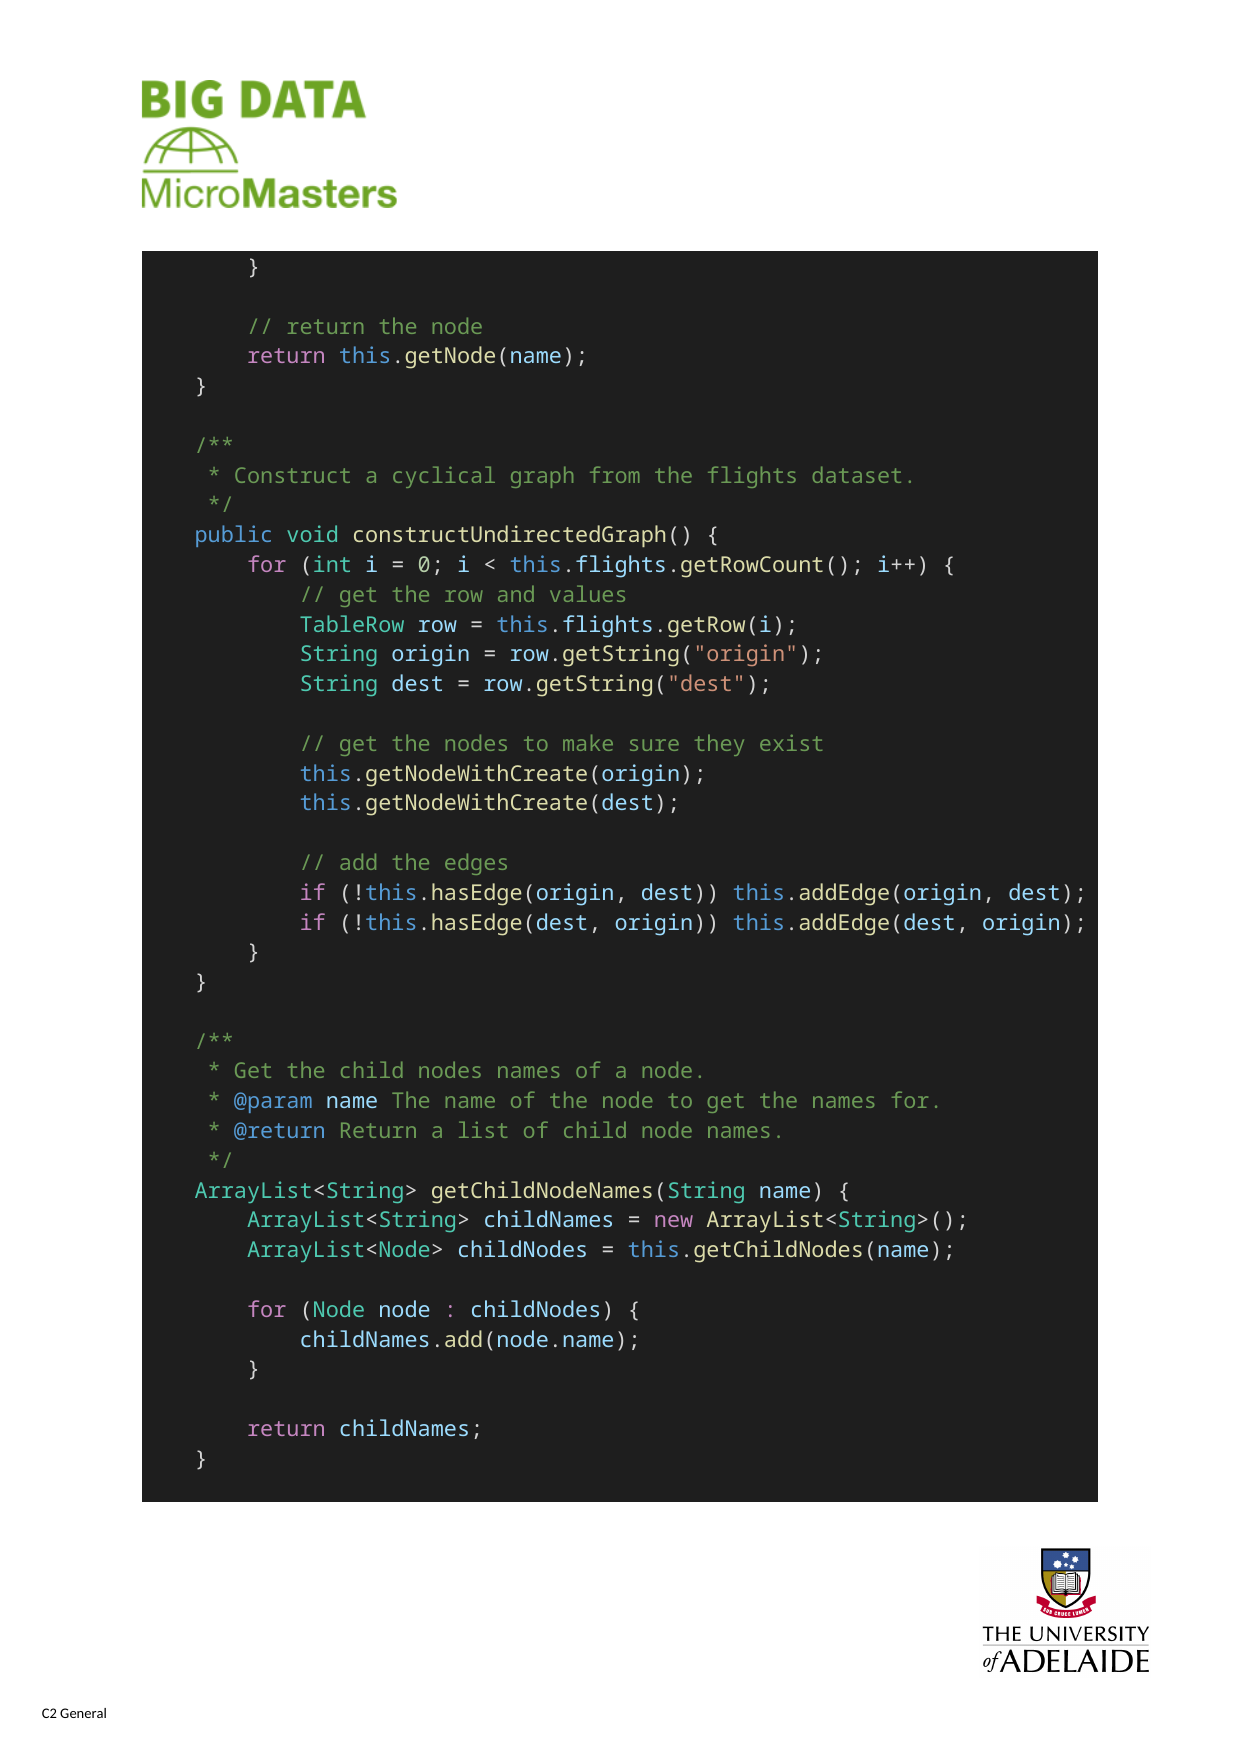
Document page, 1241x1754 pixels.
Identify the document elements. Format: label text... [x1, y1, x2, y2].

text for (Node node : childNodes) { [142, 1294, 1098, 1323]
text String dest = row.getString("dest"); [142, 668, 1098, 698]
text for (int i = 0; i < this.flights.getRowCount(); i++) { [142, 549, 1098, 579]
text // get the nodes to make sure they exist [142, 728, 1098, 757]
text // return the node [142, 311, 1098, 340]
text if (!this.hasEdge(dest, origin)) this.addEdge(dest, origin); [142, 906, 1098, 936]
text */ [142, 489, 1098, 519]
text // get the row and values [142, 579, 1098, 608]
text TableRow row = this.flights.getRow(i); [142, 608, 1098, 638]
text } [142, 1443, 1098, 1472]
text if (!this.hasEdge(origin, dest)) this.addEdge(origin, dest); [142, 877, 1098, 906]
text * Get the child nodes names of a node. [142, 1055, 1098, 1085]
text } [142, 1353, 1098, 1383]
text public void constructUndirectedGraph() { [142, 519, 1098, 549]
text // add the edges [142, 847, 1098, 877]
text } [142, 936, 1098, 966]
text * @param name The name of the node to get the names for. [142, 1085, 1098, 1115]
text } [142, 370, 1098, 400]
text * Construct a cyclical graph from the flights dataset. [142, 459, 1098, 489]
text this.getNodeWithCreate(dest); [142, 787, 1098, 817]
text } [142, 966, 1098, 996]
text ArrayList<String> getChildNodeNames(String name) { [142, 1174, 1098, 1204]
text return childNames; [142, 1413, 1098, 1443]
text this.getNodeWithCreate(origin); [142, 757, 1098, 787]
picture [978, 1546, 1152, 1678]
picture [141, 80, 397, 208]
text ArrayList<String> childNames = new ArrayList<String>(); [142, 1204, 1098, 1234]
text return this.getNode(name); [142, 340, 1098, 370]
text } [142, 251, 1098, 281]
text /** [142, 1026, 1098, 1055]
text String origin = row.getString("origin"); [142, 638, 1098, 668]
text ArrayList<Node> childNodes = this.getChildNodes(name); [142, 1234, 1098, 1264]
text /** [142, 430, 1098, 459]
text */ [142, 1145, 1098, 1174]
text childNames.add(node.name); [142, 1323, 1098, 1353]
text * @return Return a list of child node names. [142, 1115, 1098, 1145]
